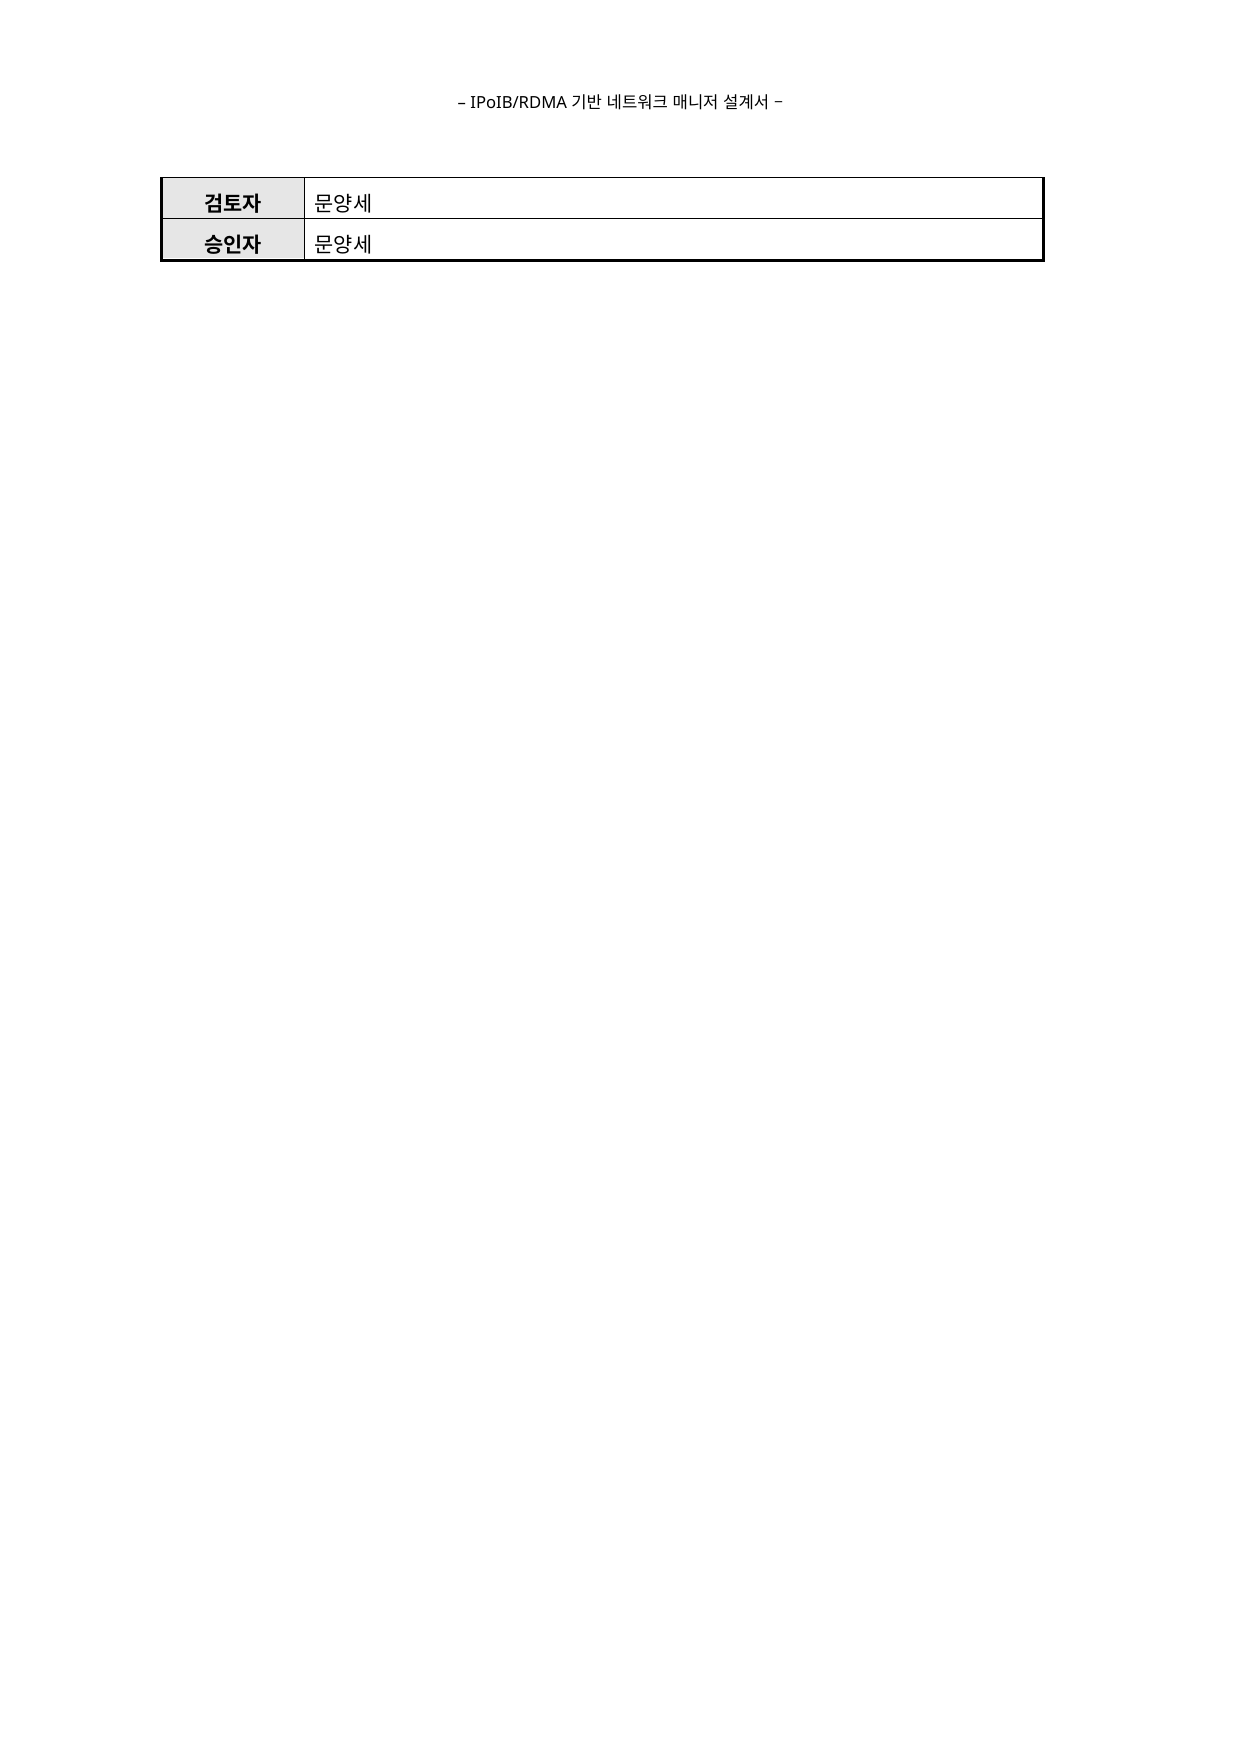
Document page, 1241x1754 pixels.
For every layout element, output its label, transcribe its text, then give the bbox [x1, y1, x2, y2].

table_cell 검토자 [163, 178, 304, 218]
table_cell 문양세 [305, 178, 1042, 218]
table_cell 문양세 [305, 219, 1042, 258]
table_cell 승인자 [163, 219, 304, 258]
